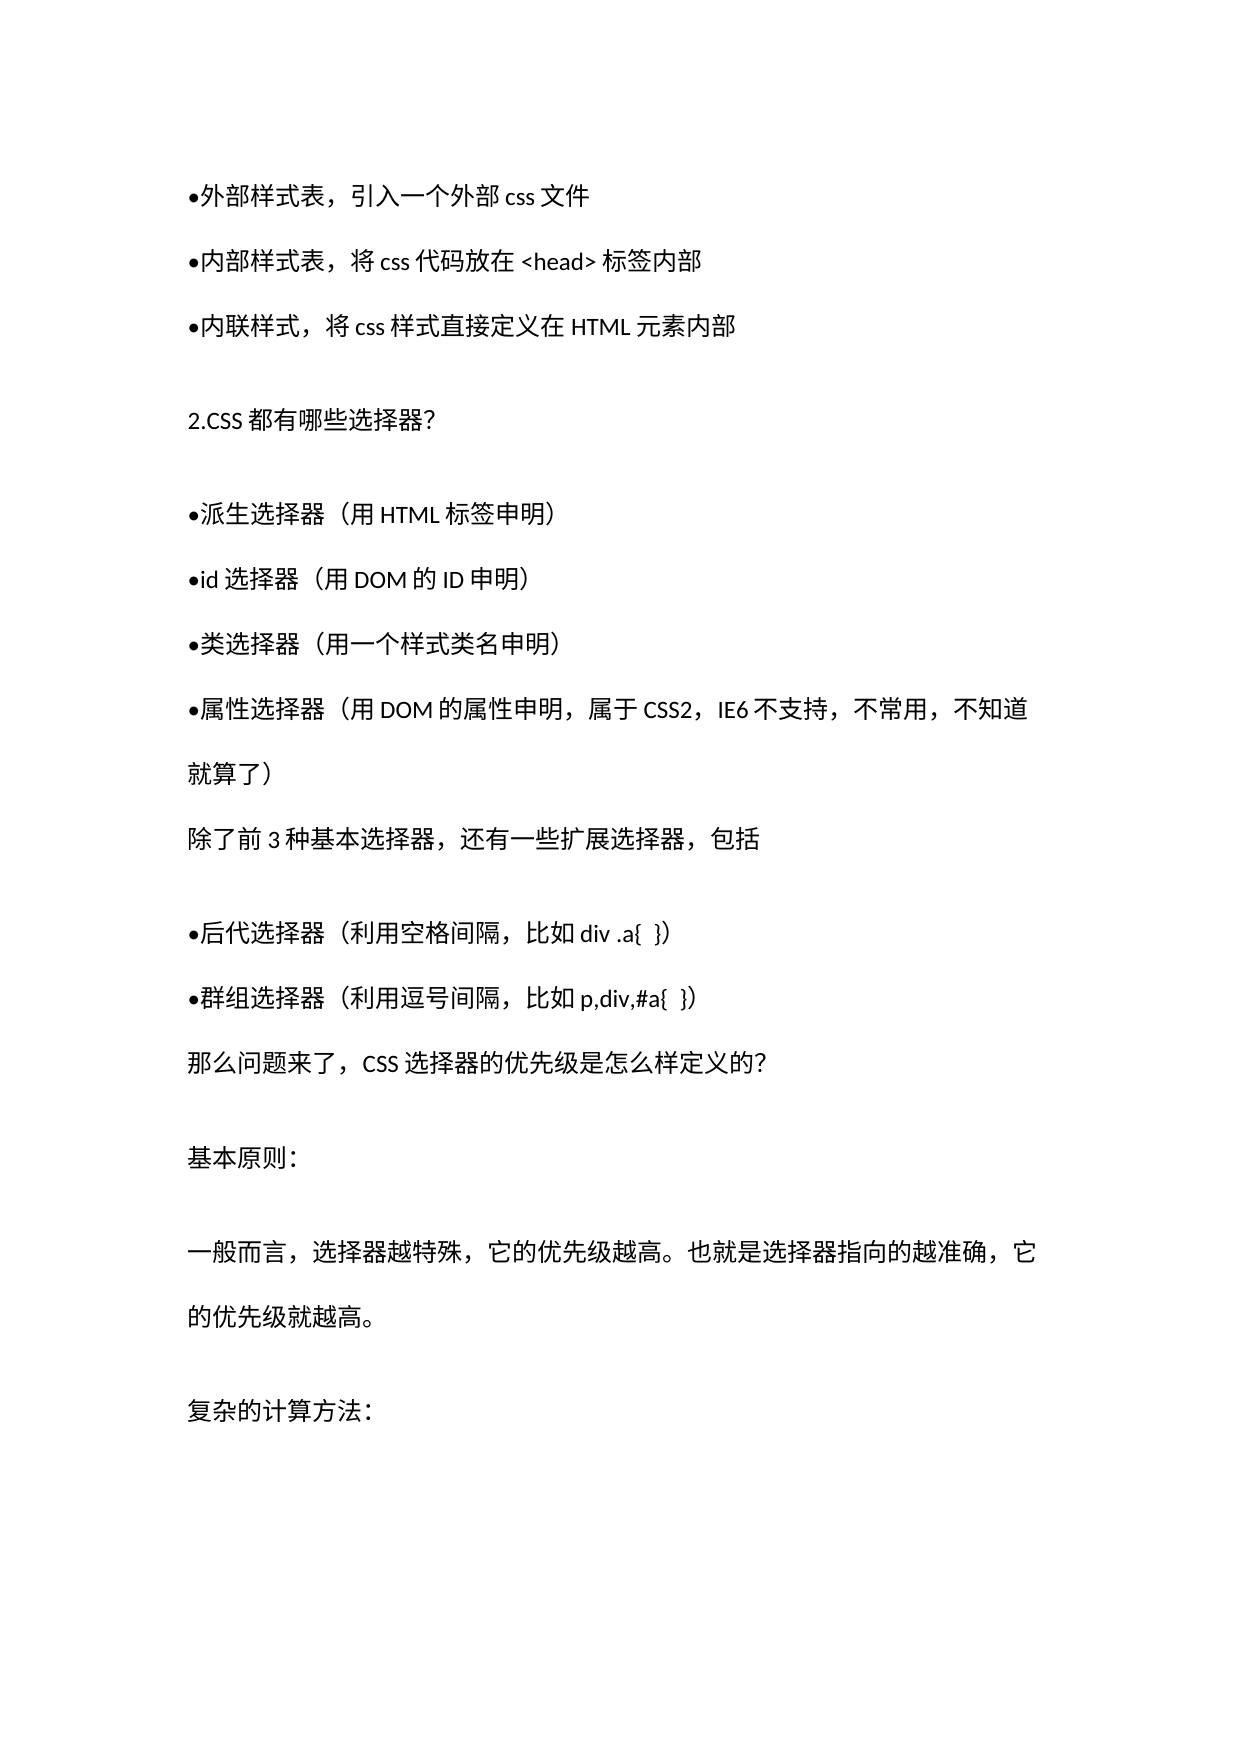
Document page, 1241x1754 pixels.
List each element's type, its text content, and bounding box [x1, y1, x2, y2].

text 复杂的计算方法： [187, 1377, 1053, 1442]
text •后代选择器（利用空格间隔，比如div .a{ }） •群组选择器（利用逗号间隔，比如p,div,#a{ }） 那么问题来了，CSS选择器的优先级是怎么样定义的？ [187, 899, 1053, 1094]
text 一般而言，选择器越特殊，它的优先级越高。也就是选择器指向的越准确，它的优先级就越高。 [187, 1218, 1053, 1348]
text •外部样式表，引入一个外部css文件 •内部样式表，将css代码放在 <head> 标签内部 •内联样式，将css样式直接定义在 HTML 元素内部 [187, 162, 1053, 357]
text 基本原则： [187, 1124, 1053, 1189]
text 2.CSS都有哪些选择器？ [187, 386, 1053, 451]
text •派生选择器（用HTML标签申明） •id选择器（用DOM的ID申明） •类选择器（用一个样式类名申明） •属性选择器（用DOM的属性申明，属于CSS2，IE6不支持，不常用，不知道就算了） 除了前3种基本选择器，还有一些扩展选择器，包括 [187, 480, 1053, 870]
